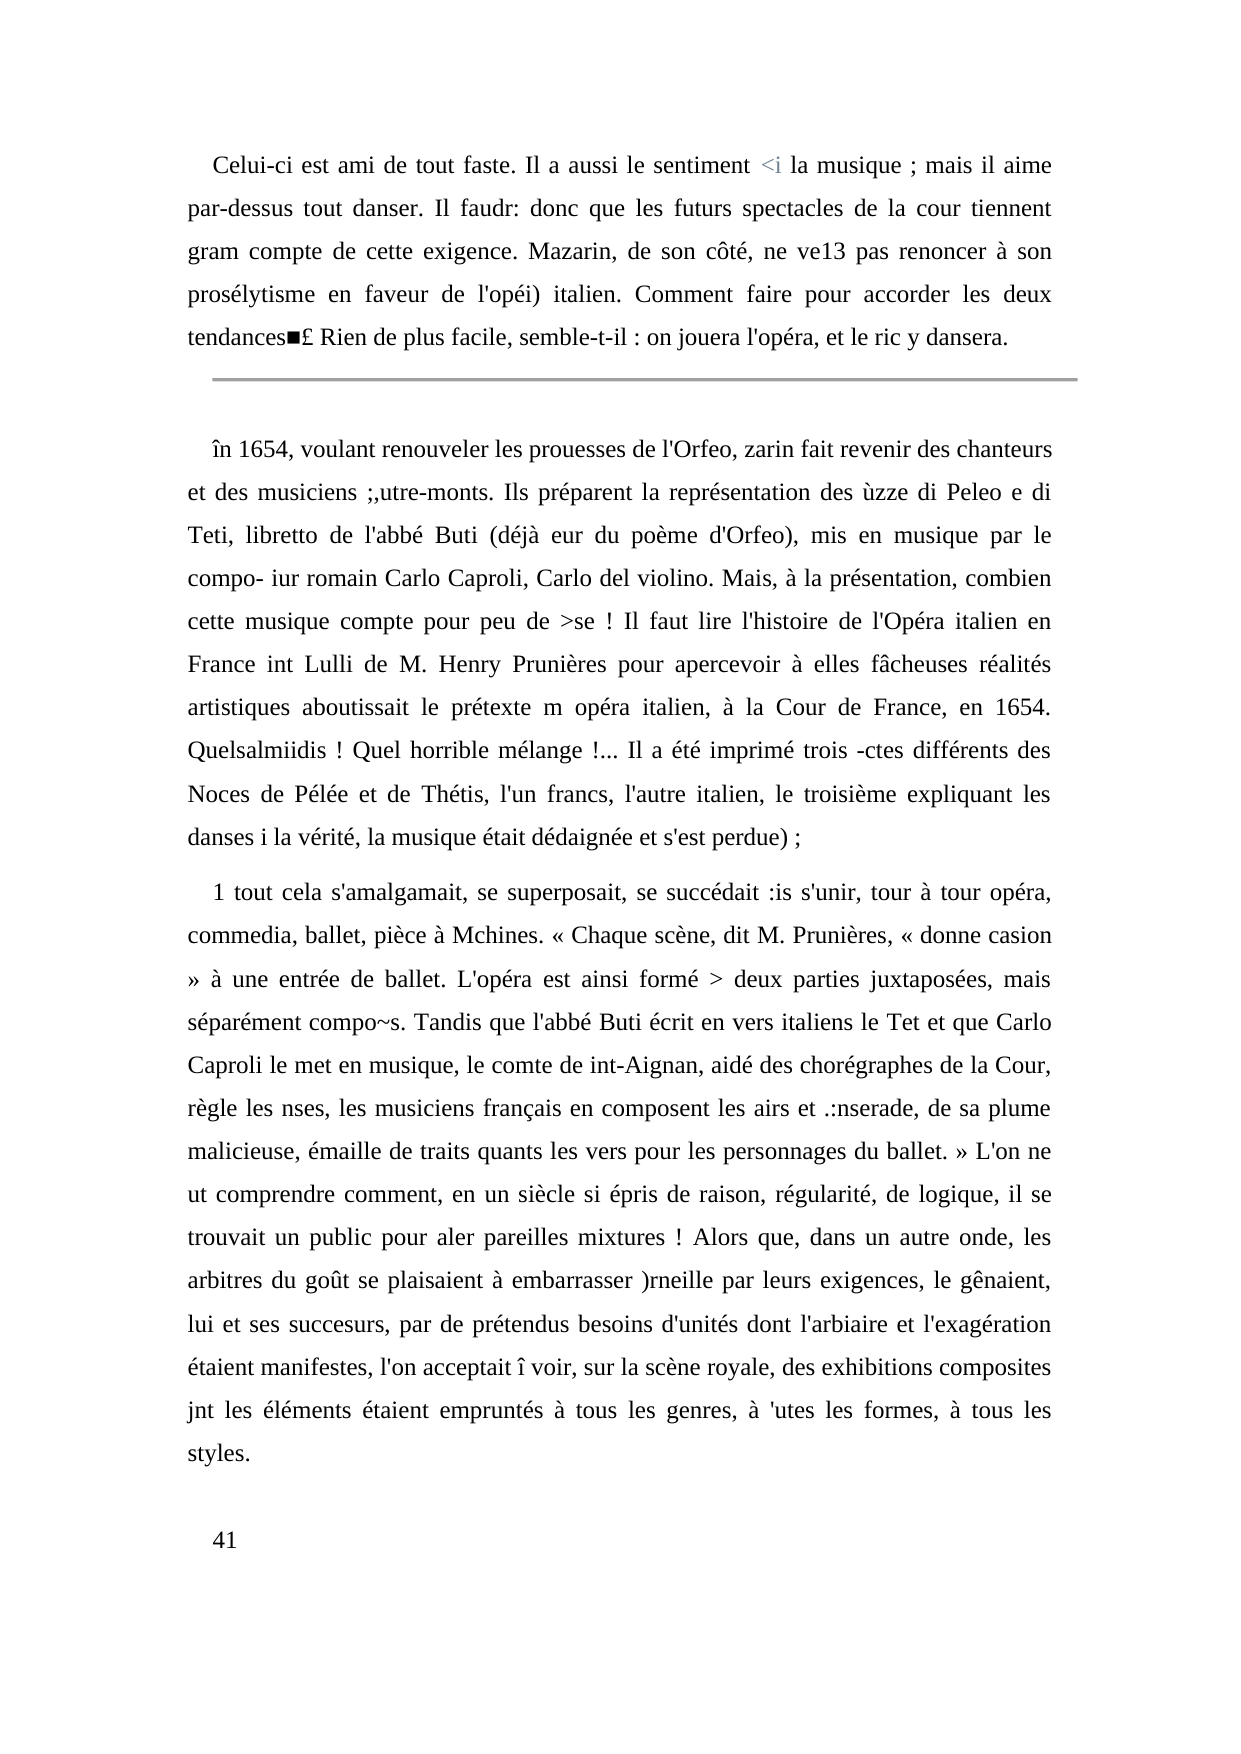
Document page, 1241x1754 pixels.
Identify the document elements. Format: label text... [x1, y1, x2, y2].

text Celui-ci est ami de tout faste. Il a aussi le sentiment <i la musique ; mais il aime par-dessus tout danser. Il faudr: donc que les futurs spectacles de la cour tiennent gram compte de cette exigence. Mazarin, de son côté, ne ve13 pas renoncer à son prosélytisme en faveur de l'opéi) italien. Comment faire pour accorder les deux tendances■£ Rien de plus facile, semble-t-il : on jouera l'opéra, et le ric y dansera. [187, 150, 1053, 351]
text în 1654, voulant renouveler les prouesses de l'Orfeo, zarin fait revenir des chanteurs et des musiciens ;,utre-monts. Ils préparent la représentation des ùzze di Peleo e di Teti, libretto de l'abbé Buti (déjà eur du poème d'Orfeo), mis en musique par le compo- iur romain Carlo Caproli, Carlo del violino. Mais, à la présentation, combien cette musique compte pour peu de >se ! Il faut lire l'histoire de l'Opéra italien en France int Lulli de M. Henry Prunières pour apercevoir à elles fâcheuses réalités artistiques aboutissait le prétexte m opéra italien, à la Cour de France, en 1654. Quelsalmiidis ! Quel horrible mélange !... Il a été imprimé trois -ctes différents des Noces de Pélée et de Thétis, l'un francs, l'autre italien, le troisième expliquant les danses i la vérité, la musique était dédaignée et s'est perdue) ; [187, 434, 1053, 851]
text 1 tout cela s'amalgamait, se superposait, se succédait :is s'unir, tour à tour opéra, commedia, ballet, pièce à Mchines. « Chaque scène, dit M. Prunières, « donne casion » à une entrée de ballet. L'opéra est ainsi formé > deux parties juxtaposées, mais séparément compo~s. Tandis que l'abbé Buti écrit en vers italiens le Tet et que Carlo Caproli le met en musique, le comte de int-Aignan, aidé des chorégraphes de la Cour, règle les nses, les musiciens français en composent les airs et .:nserade, de sa plume malicieuse, émaille de traits quants les vers pour les personnages du ballet. » L'on ne ut comprendre comment, en un siècle si épris de raison, régularité, de logique, il se trouvait un public pour aler pareilles mixtures ! Alors que, dans un autre onde, les arbitres du goût se plaisaient à embarrasser )rneille par leurs exigences, le gênaient, lui et ses succesurs, par de prétendus besoins d'unités dont l'arbiaire et l'exagération étaient manifestes, l'on acceptait î voir, sur la scène royale, des exhibitions composites jnt les éléments étaient empruntés à tous les genres, à 'utes les formes, à tous les styles. [187, 877, 1053, 1467]
